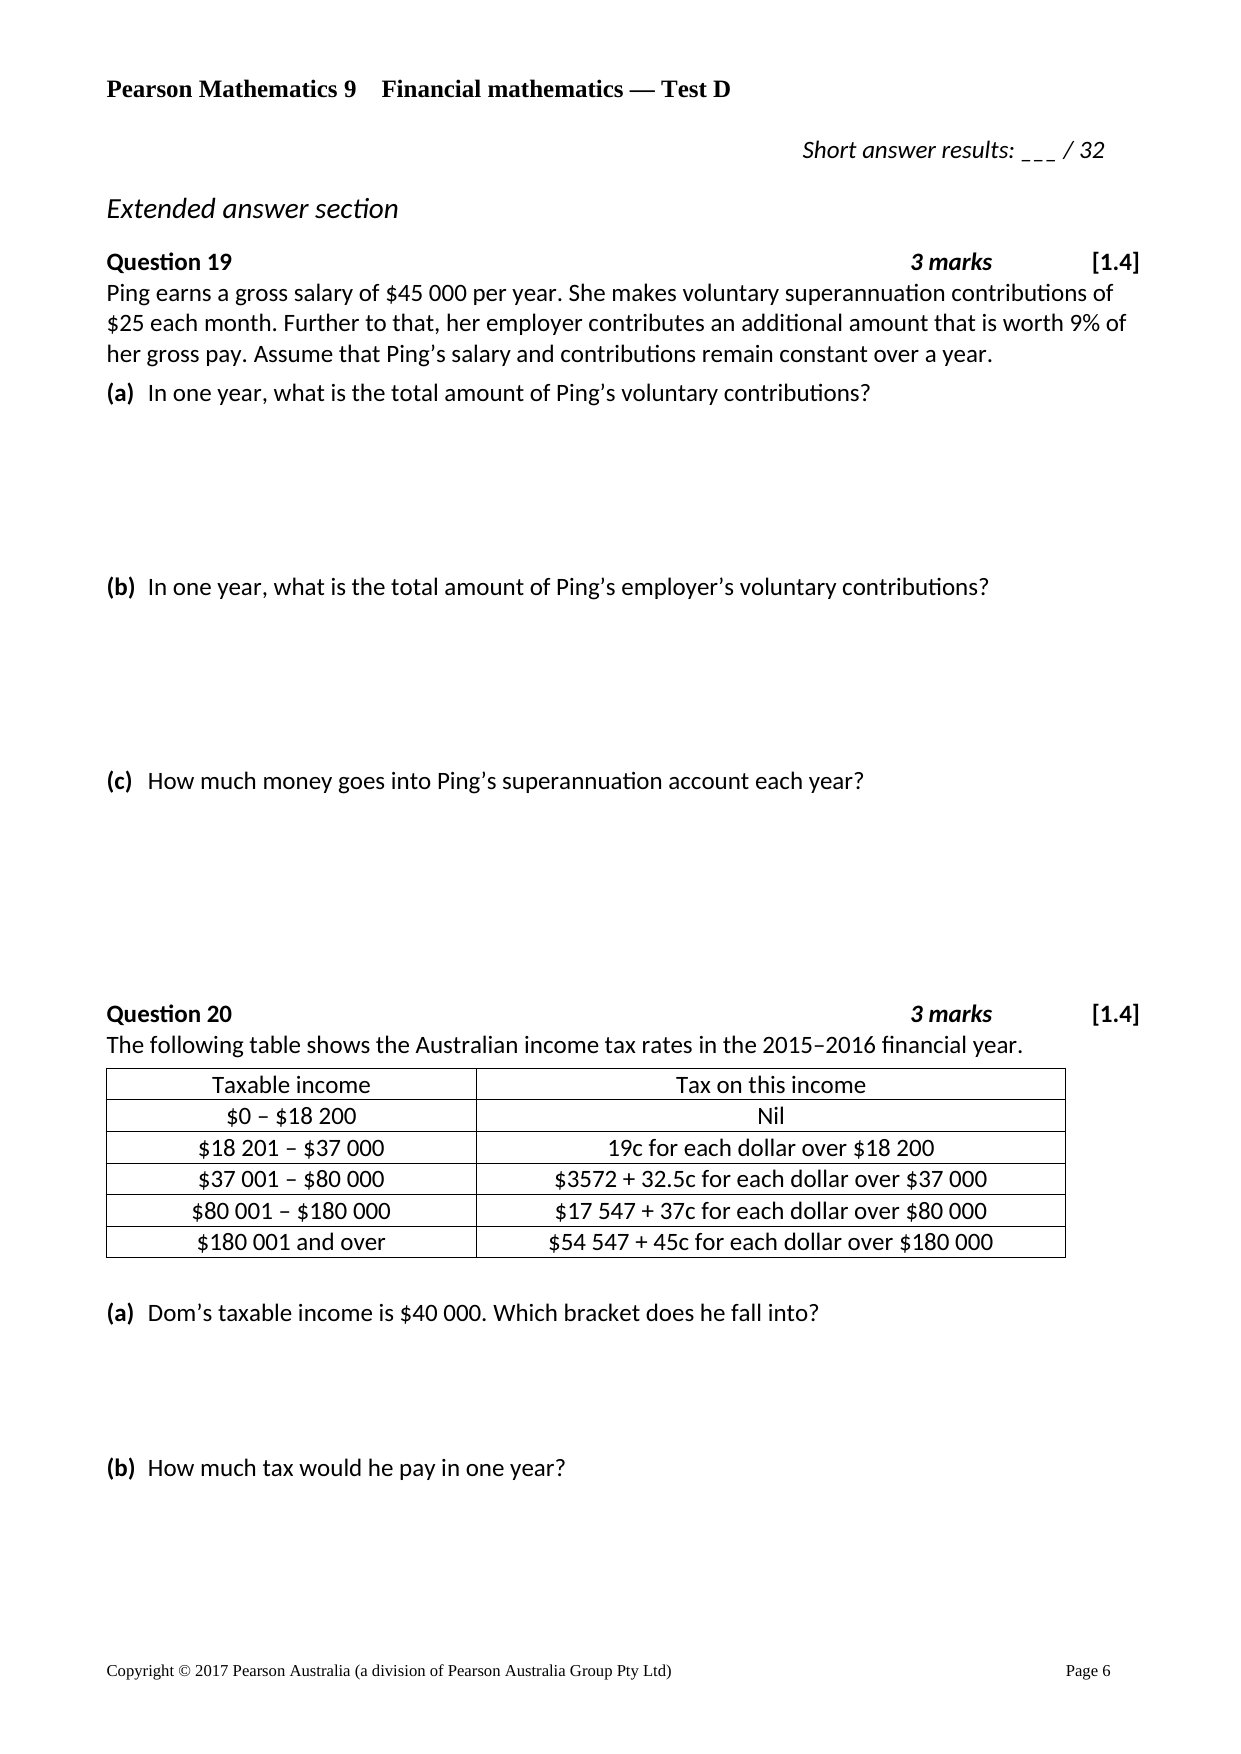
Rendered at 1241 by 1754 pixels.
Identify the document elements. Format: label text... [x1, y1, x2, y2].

text (c) How much money goes into Ping’s superannuation account each year? [106, 765, 1134, 796]
table_cell $37 001 – $80 000 [107, 1164, 476, 1194]
table_cell $18 201 – $37 000 [107, 1132, 476, 1162]
text (b) In one year, what is the total amount of Ping’s employer’s voluntary contributions? [106, 571, 1134, 601]
table_header Taxable income [107, 1069, 476, 1099]
text The following table shows the Australian income tax rates in the 2015–2016 financial year. [106, 1029, 1134, 1059]
text (b) How much tax would he pay in one year? [106, 1452, 1134, 1483]
table_header Tax on this income [477, 1069, 1065, 1099]
text Short answer results: ___ / 32 [106, 134, 1104, 165]
table_cell $3572 + 32.5c for each dollar over $37 000 [477, 1164, 1065, 1194]
table_cell $0 – $18 200 [107, 1100, 476, 1131]
subtitle Extended answer section [106, 190, 1134, 225]
text (a) Dom’s taxable income is $40 000. Which bracket does he fall into? [106, 1297, 1134, 1327]
table_cell $54 547 + 45c for each dollar over $180 000 [477, 1227, 1065, 1257]
table_cell Nil [477, 1100, 1065, 1131]
subtitle Question 20 3 marks [1.4] [106, 998, 1134, 1029]
subtitle Question 19 3 marks [1.4] [106, 246, 1134, 277]
text (a) In one year, what is the total amount of Ping’s voluntary contributions? [106, 377, 1134, 407]
table_cell $180 001 and over [107, 1227, 476, 1257]
table_cell $80 001 – $180 000 [107, 1195, 476, 1226]
text Ping earns a gross salary of $45 000 per year. She makes voluntary superannuation contributions of $25 each month. Further to that, her employer contributes an additional amount that is worth 9% of her gross pay. Assume that Ping’s salary and contributions remain constant over a year. [106, 277, 1134, 368]
table_cell $17 547 + 37c for each dollar over $80 000 [477, 1195, 1065, 1226]
table_cell 19c for each dollar over $18 200 [477, 1132, 1065, 1162]
